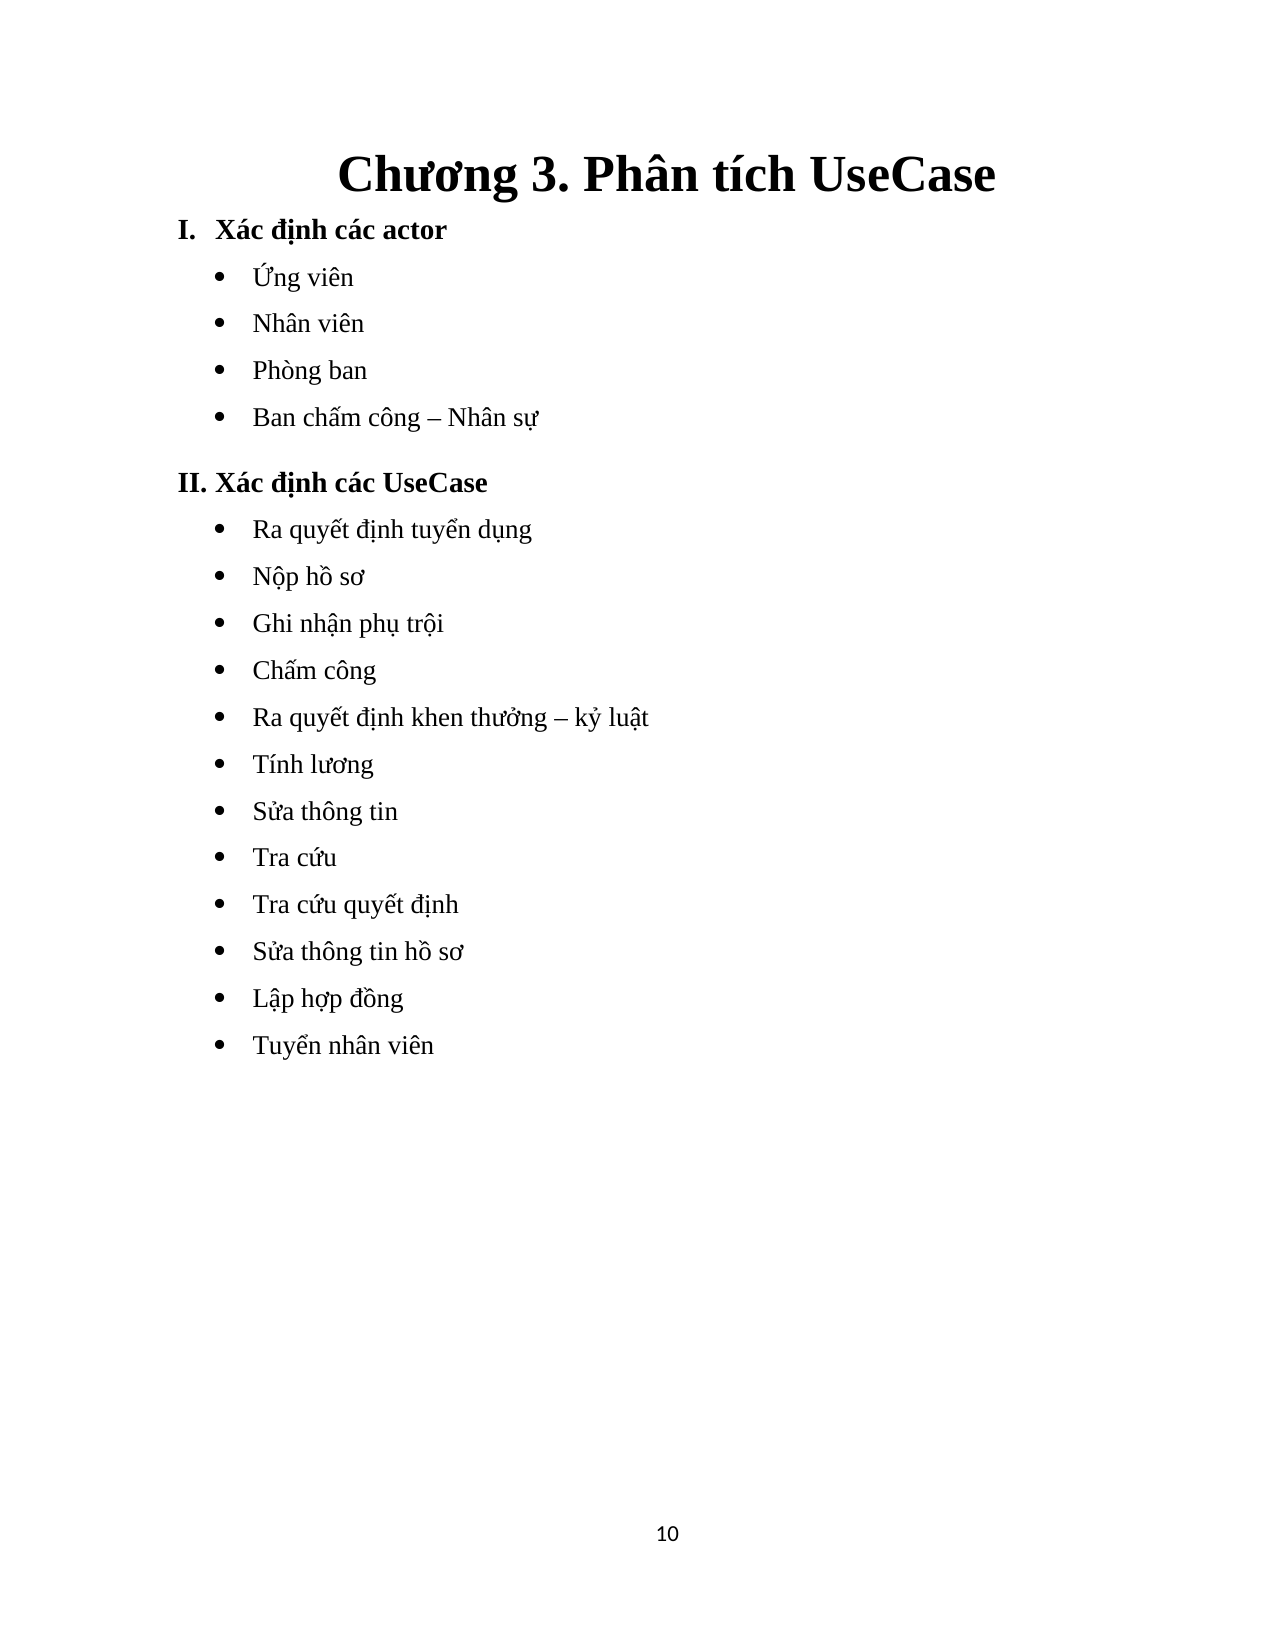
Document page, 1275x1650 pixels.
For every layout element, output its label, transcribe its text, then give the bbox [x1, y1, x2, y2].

subtitle Xác định các actor [177, 212, 1157, 246]
list Phòng ban [215, 354, 1157, 386]
list Nhân viên [215, 307, 1157, 339]
list Tính lương [215, 748, 1157, 779]
list Ban chấm công – Nhân sự [215, 401, 1157, 432]
list Ra quyết định khen thưởng – kỷ luật [215, 701, 1157, 732]
list Tuyển nhân viên [215, 1029, 1157, 1060]
list Ứng viên [215, 261, 1157, 292]
list Sửa thông tin hồ sơ [215, 935, 1157, 967]
subtitle Chương 3. Phân tích UseCase [177, 143, 1157, 203]
list Nộp hồ sơ [215, 560, 1157, 592]
list Tra cứu [215, 842, 1157, 873]
list Ghi nhận phụ trội [215, 607, 1157, 638]
list Sửa thông tin [215, 795, 1157, 826]
list Ra quyết định tuyển dụng [215, 513, 1157, 545]
list Lập hợp đồng [215, 982, 1157, 1013]
list Chấm công [215, 654, 1157, 685]
subtitle Xác định các UseCase [177, 465, 1157, 498]
list Tra cứu quyết định [215, 888, 1157, 920]
